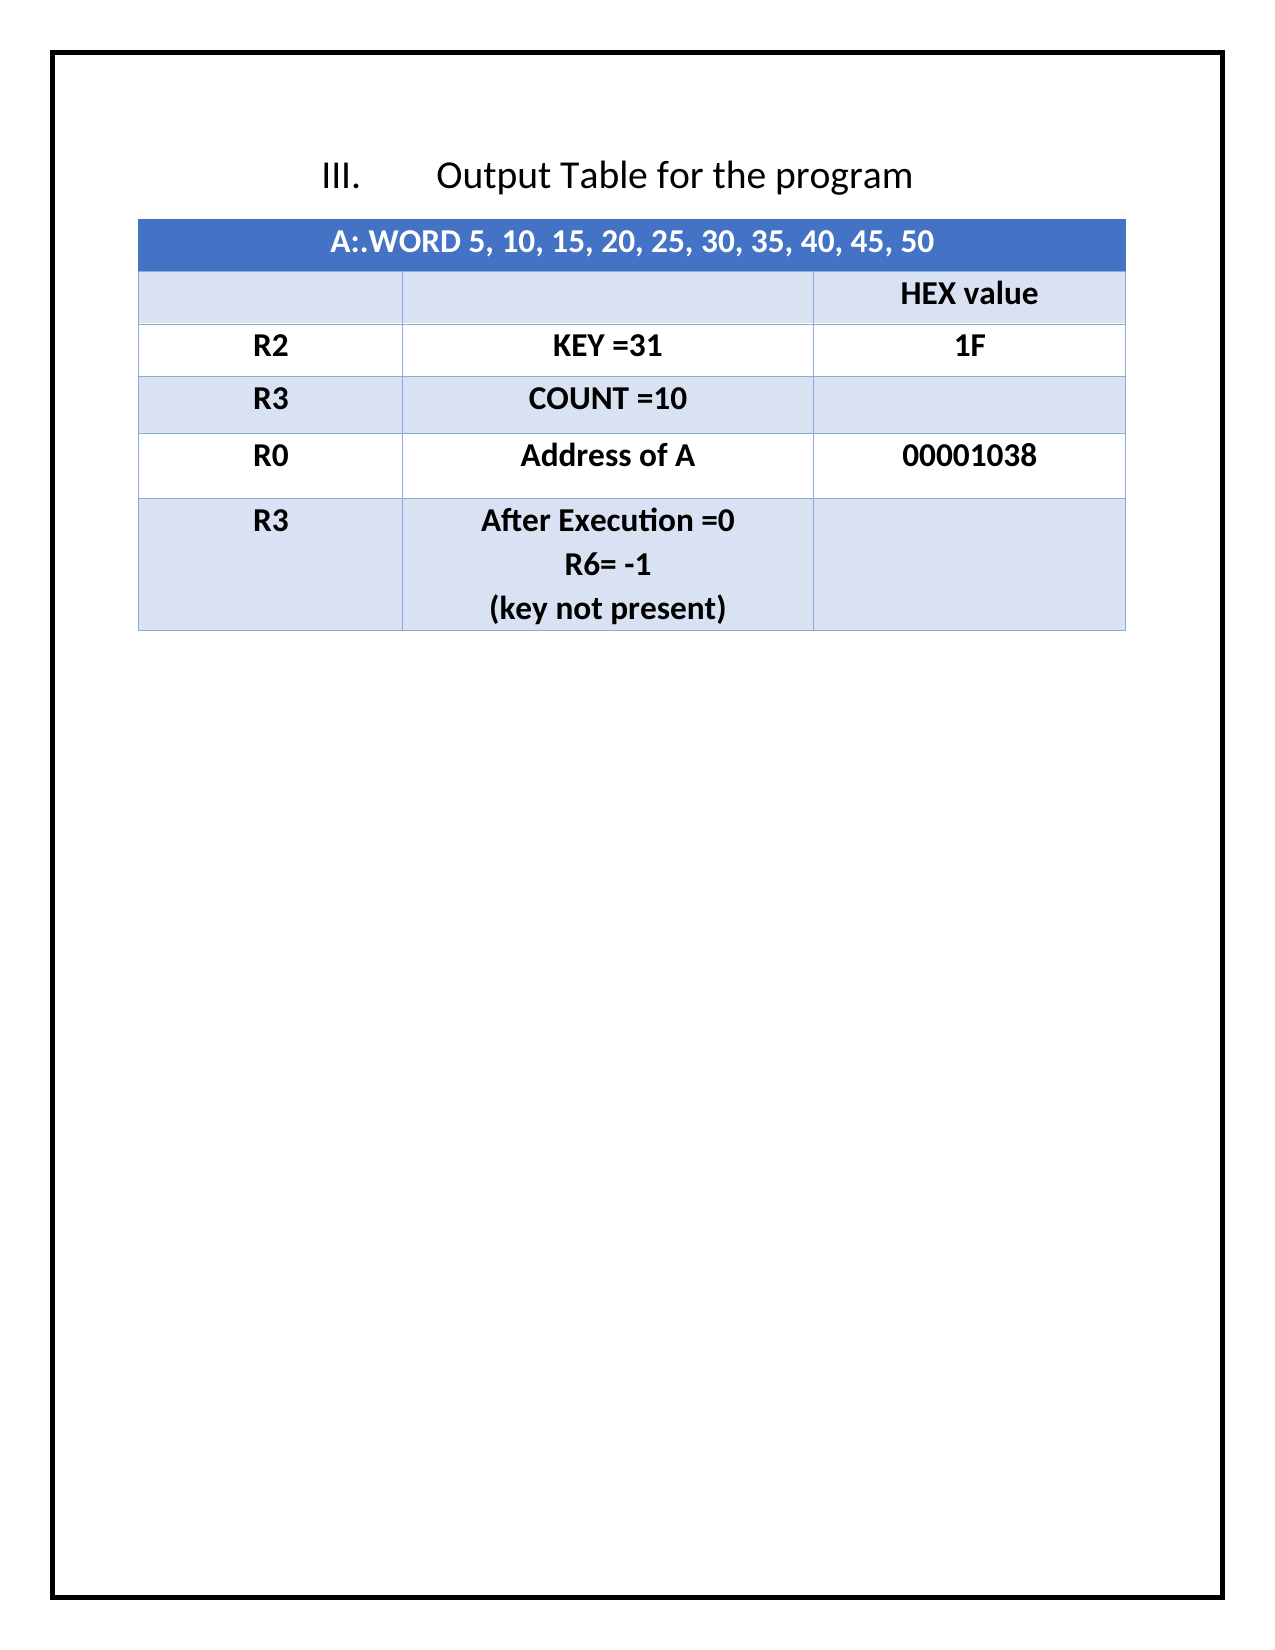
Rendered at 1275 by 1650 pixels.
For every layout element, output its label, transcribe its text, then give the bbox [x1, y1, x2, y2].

table_cell [139, 272, 402, 323]
table_cell R0 [139, 434, 402, 498]
table_cell [814, 499, 1125, 630]
table_header A:.WORD 5, 10, 15, 20, 25, 30, 35, 40, 45, 50 [139, 220, 1125, 271]
table_cell R3 [139, 377, 402, 433]
list Output Table for the program [150, 150, 1125, 198]
table_cell R2 [139, 325, 402, 376]
table_cell After Execution =0 R6= -1 (key not present) [403, 499, 813, 630]
table_cell 1F [814, 325, 1125, 376]
table_cell HEX value [814, 272, 1125, 323]
table_cell [403, 272, 813, 323]
table_cell COUNT =10 [403, 377, 813, 433]
table_cell 00001038 [814, 434, 1125, 498]
table_cell KEY =31 [403, 325, 813, 376]
table_cell Address of A [403, 434, 813, 498]
table_cell [814, 377, 1125, 433]
table_cell R3 [139, 499, 402, 630]
